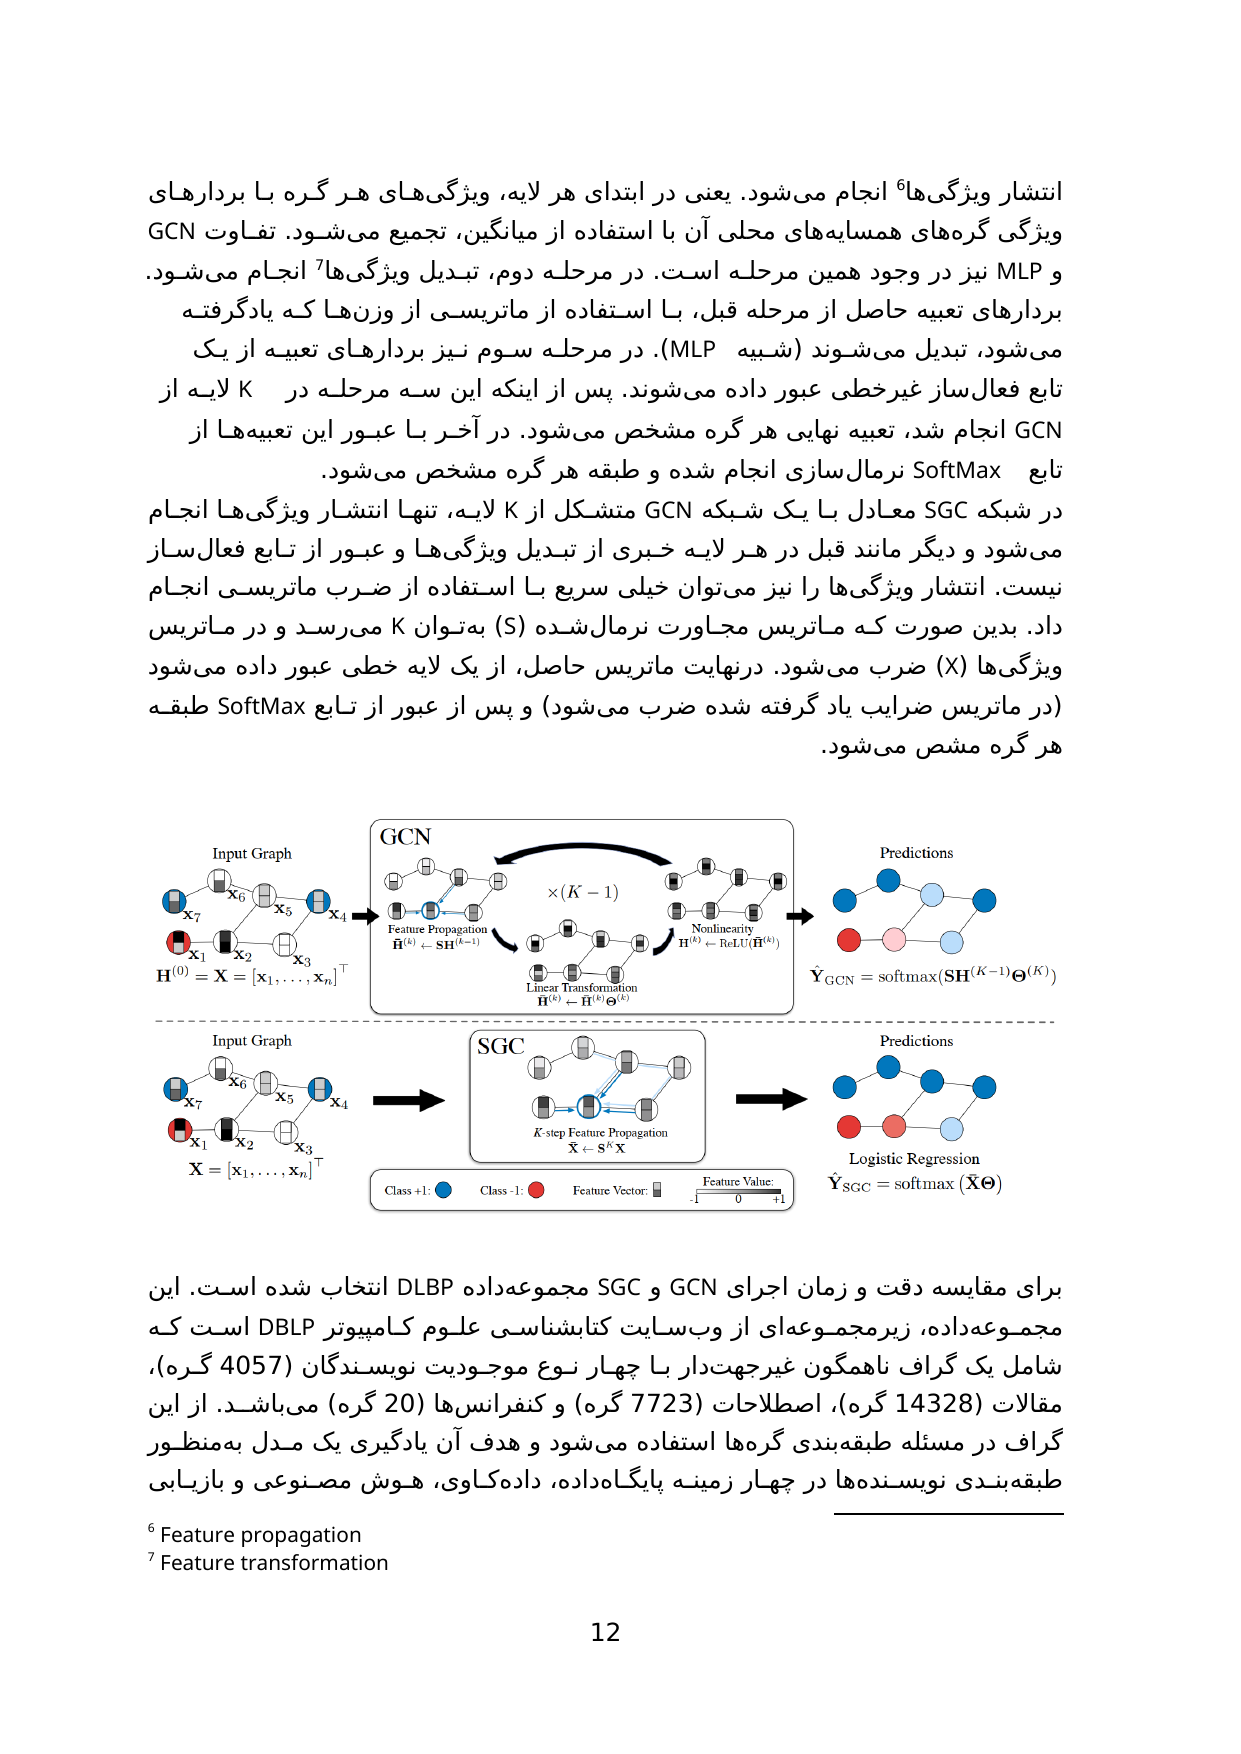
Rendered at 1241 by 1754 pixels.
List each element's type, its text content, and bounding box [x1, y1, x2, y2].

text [148, 1271, 1063, 1494]
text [148, 177, 1063, 485]
text در شبکه SGC معادل با یک شبکه GCN متشکل از K لایه، تنها انتشار ویژگی‌ها انجام می‌شود و دیگر مانند قبل در هر لایه خبری از تبدیل ویژگی‌ها و عبور از تابع فعال‌ساز نیست. انتشار ویژگی‌ها را نیز می‌توان خیلی سریع با استفاده از ضرب ماتریسی انجام داد. بدین صورت که ماتریس مجاورت نرمال‌شده (S) به‌توان K می‌رسد و در ماتریس ویژگی‌ها (X) ضرب می‌شود. درنهایت ماتریس حاصل، از یک لایه خطی عبور داده می‌شود (در ماتریس ضرایب یاد گرفته شده ضرب می‌شود) و پس از عبور از تابع SoftMax طبقه هر گره مشص می‌شود. [148, 494, 1063, 759]
picture [147, 808, 1063, 1222]
